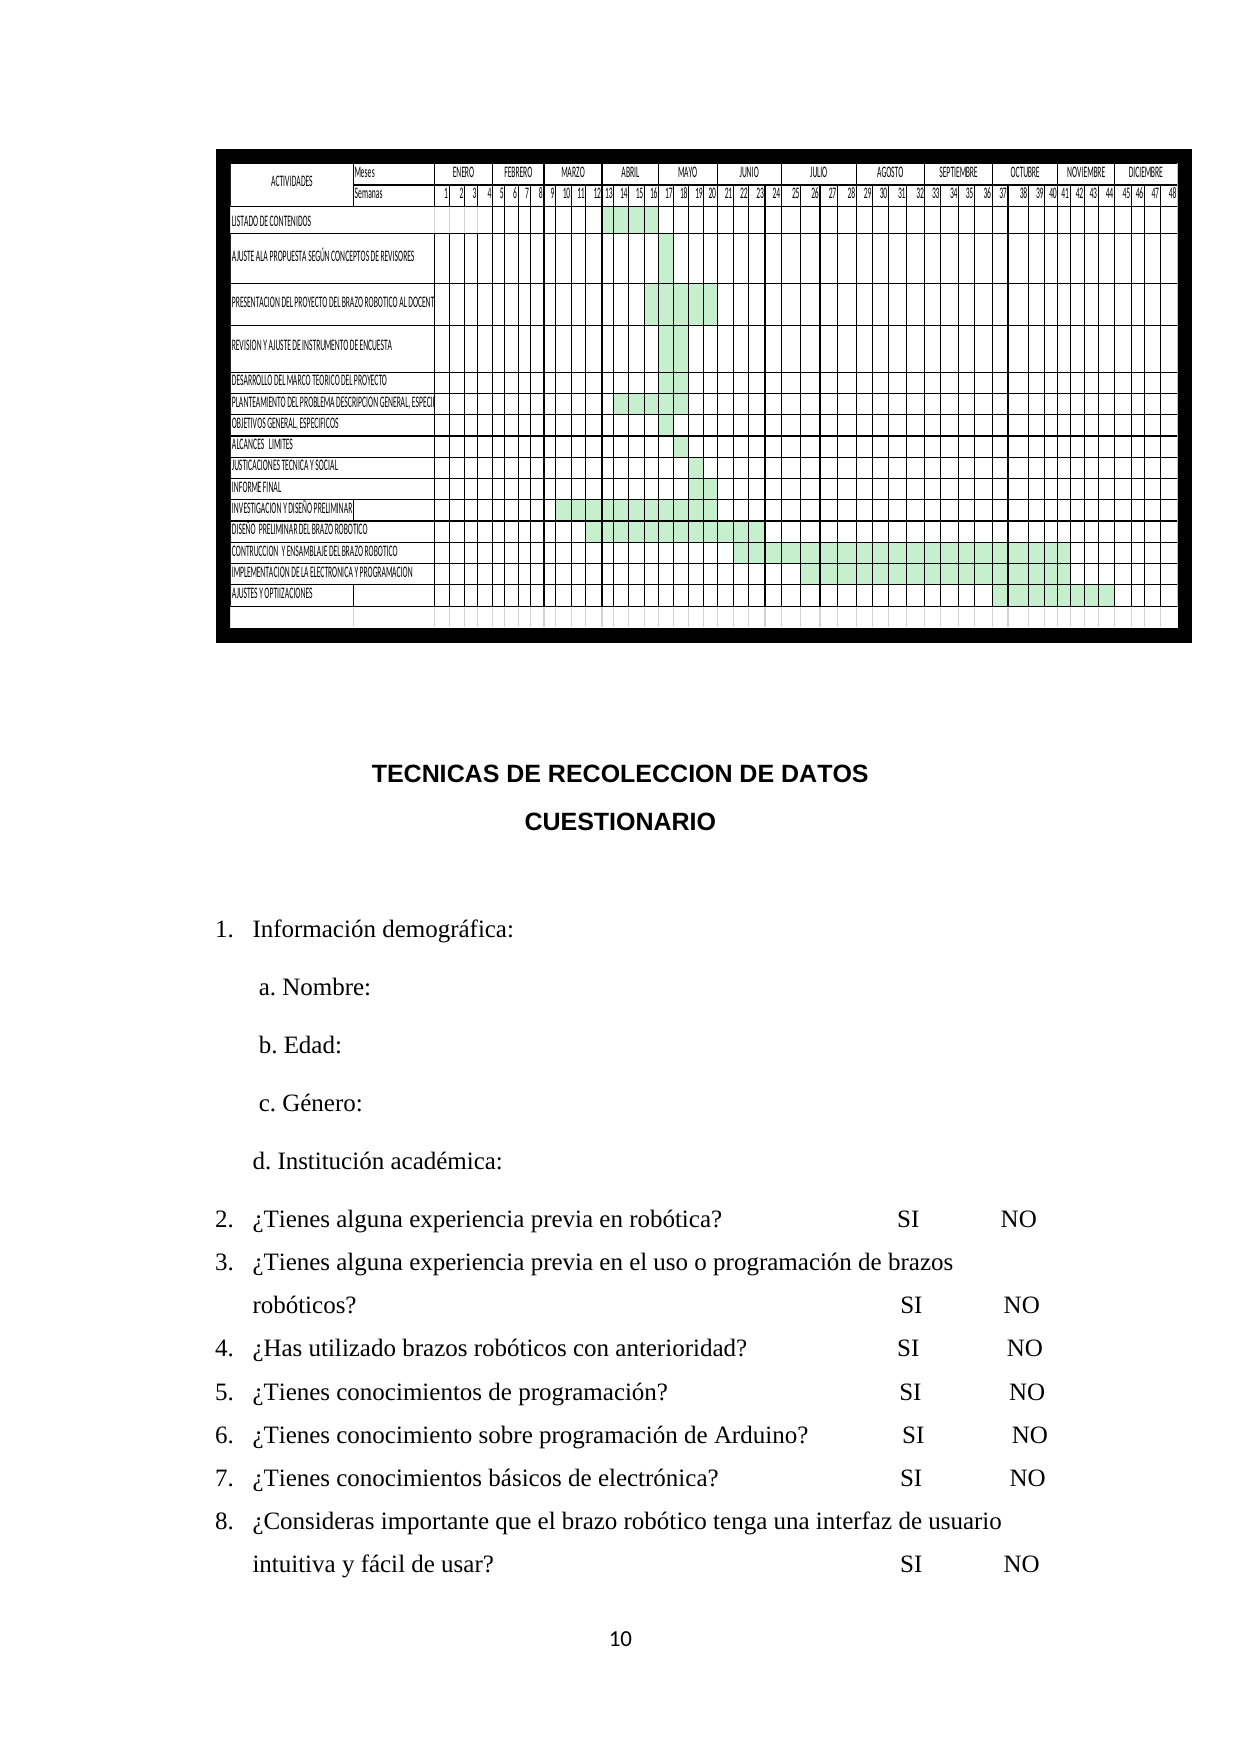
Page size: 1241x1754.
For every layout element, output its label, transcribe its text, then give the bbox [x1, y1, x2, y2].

list ¿Tienes alguna experiencia previa en robótica? SI NO [215, 1204, 1063, 1233]
text CUESTIONARIO [177, 807, 1063, 835]
list Información demográfica: [215, 914, 1063, 943]
list ¿Tienes conocimientos de programación? SI NO [215, 1464, 1063, 1493]
text TECNICAS DE RECOLECCION DE DATOS [177, 759, 1063, 788]
list ¿Tienes alguna experiencia previa en el uso o programación de brazos robóticos? SI NO [215, 1276, 1063, 1348]
list ¿Has utilizado brazos robóticos con anterioridad? SI NO [215, 1392, 1063, 1421]
text d. Institución académica: [252, 1146, 1063, 1175]
list ¿Tienes conocimiento sobre programación de Arduino? SI NO [215, 1536, 1063, 1565]
text b. Edad: [252, 1030, 1063, 1059]
text a. Nombre: [252, 972, 1063, 1001]
text c. Género: [252, 1088, 1063, 1117]
